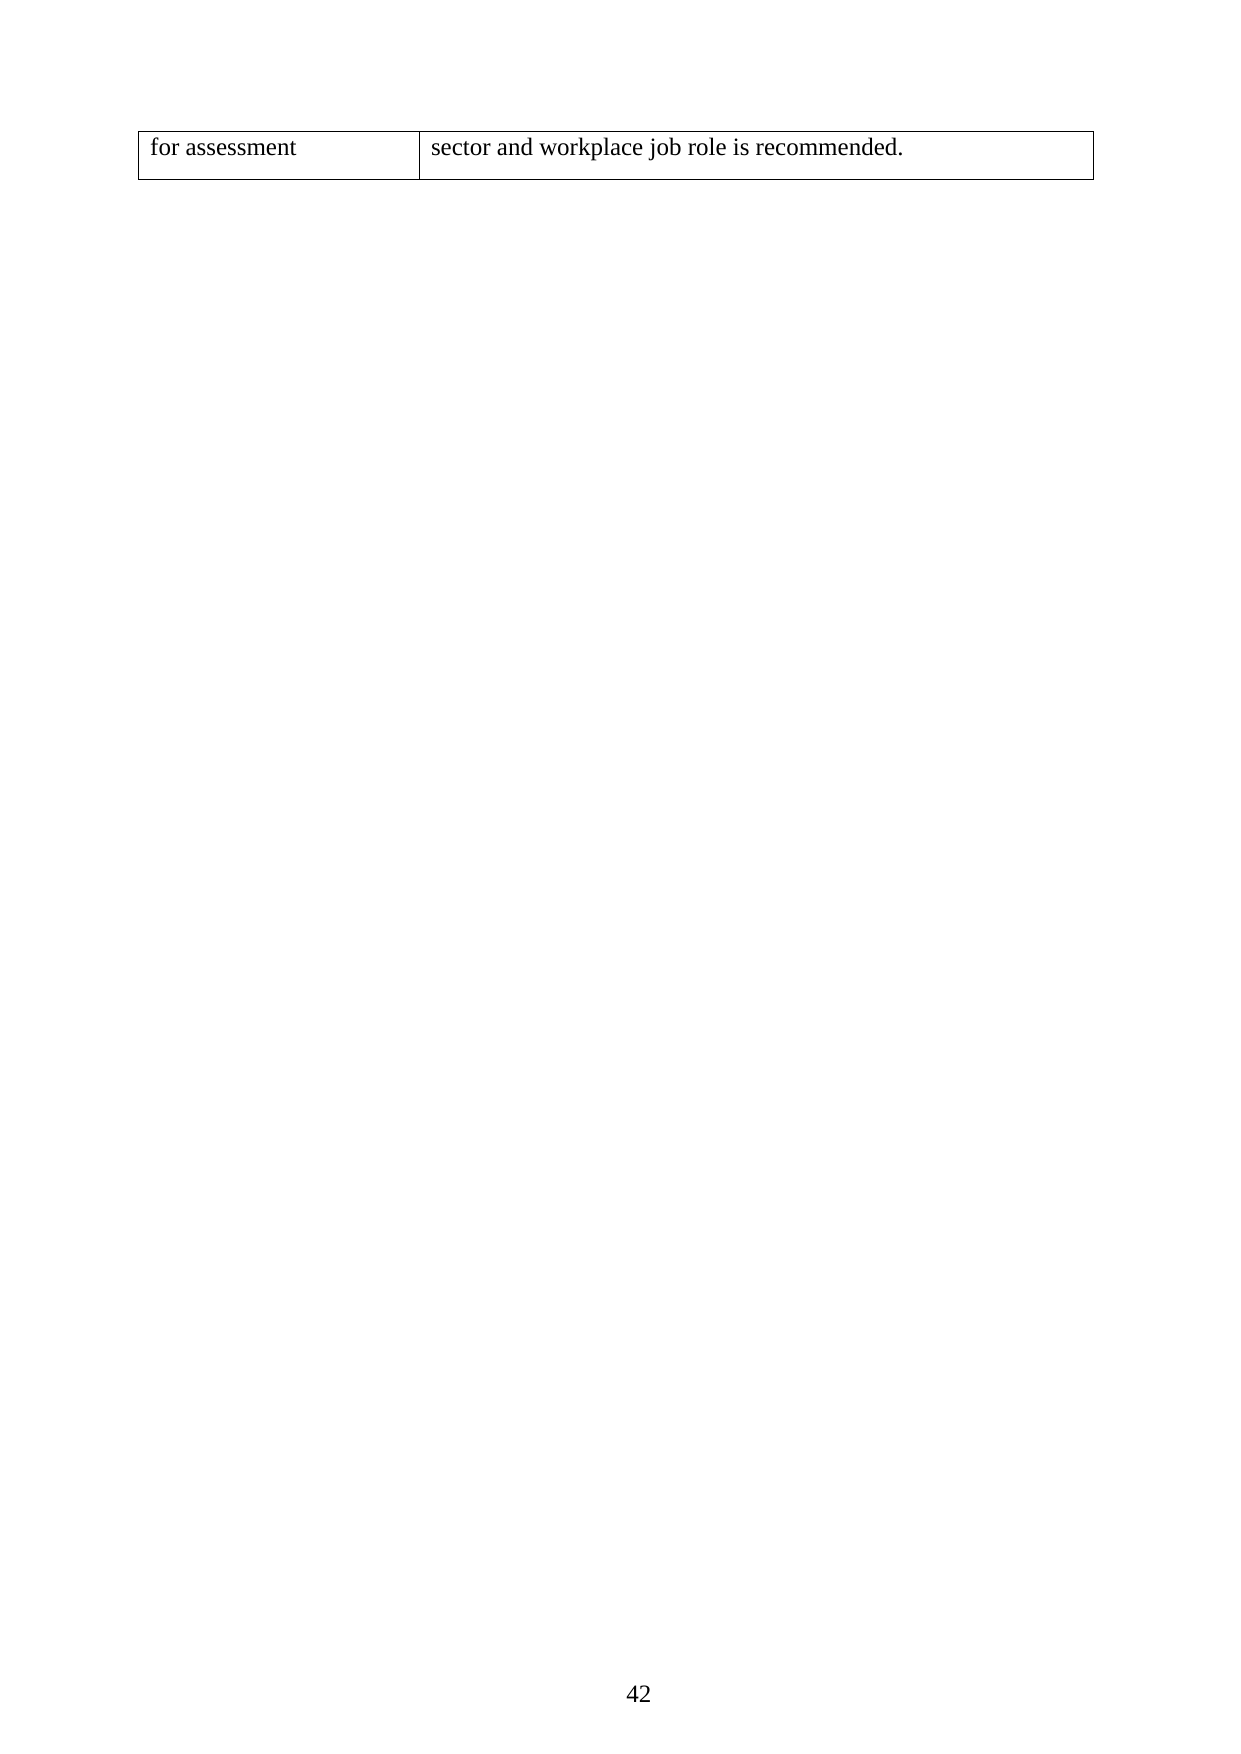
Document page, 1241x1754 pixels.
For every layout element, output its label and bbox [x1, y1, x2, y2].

table_cell [420, 132, 1093, 179]
table_cell [139, 132, 419, 179]
